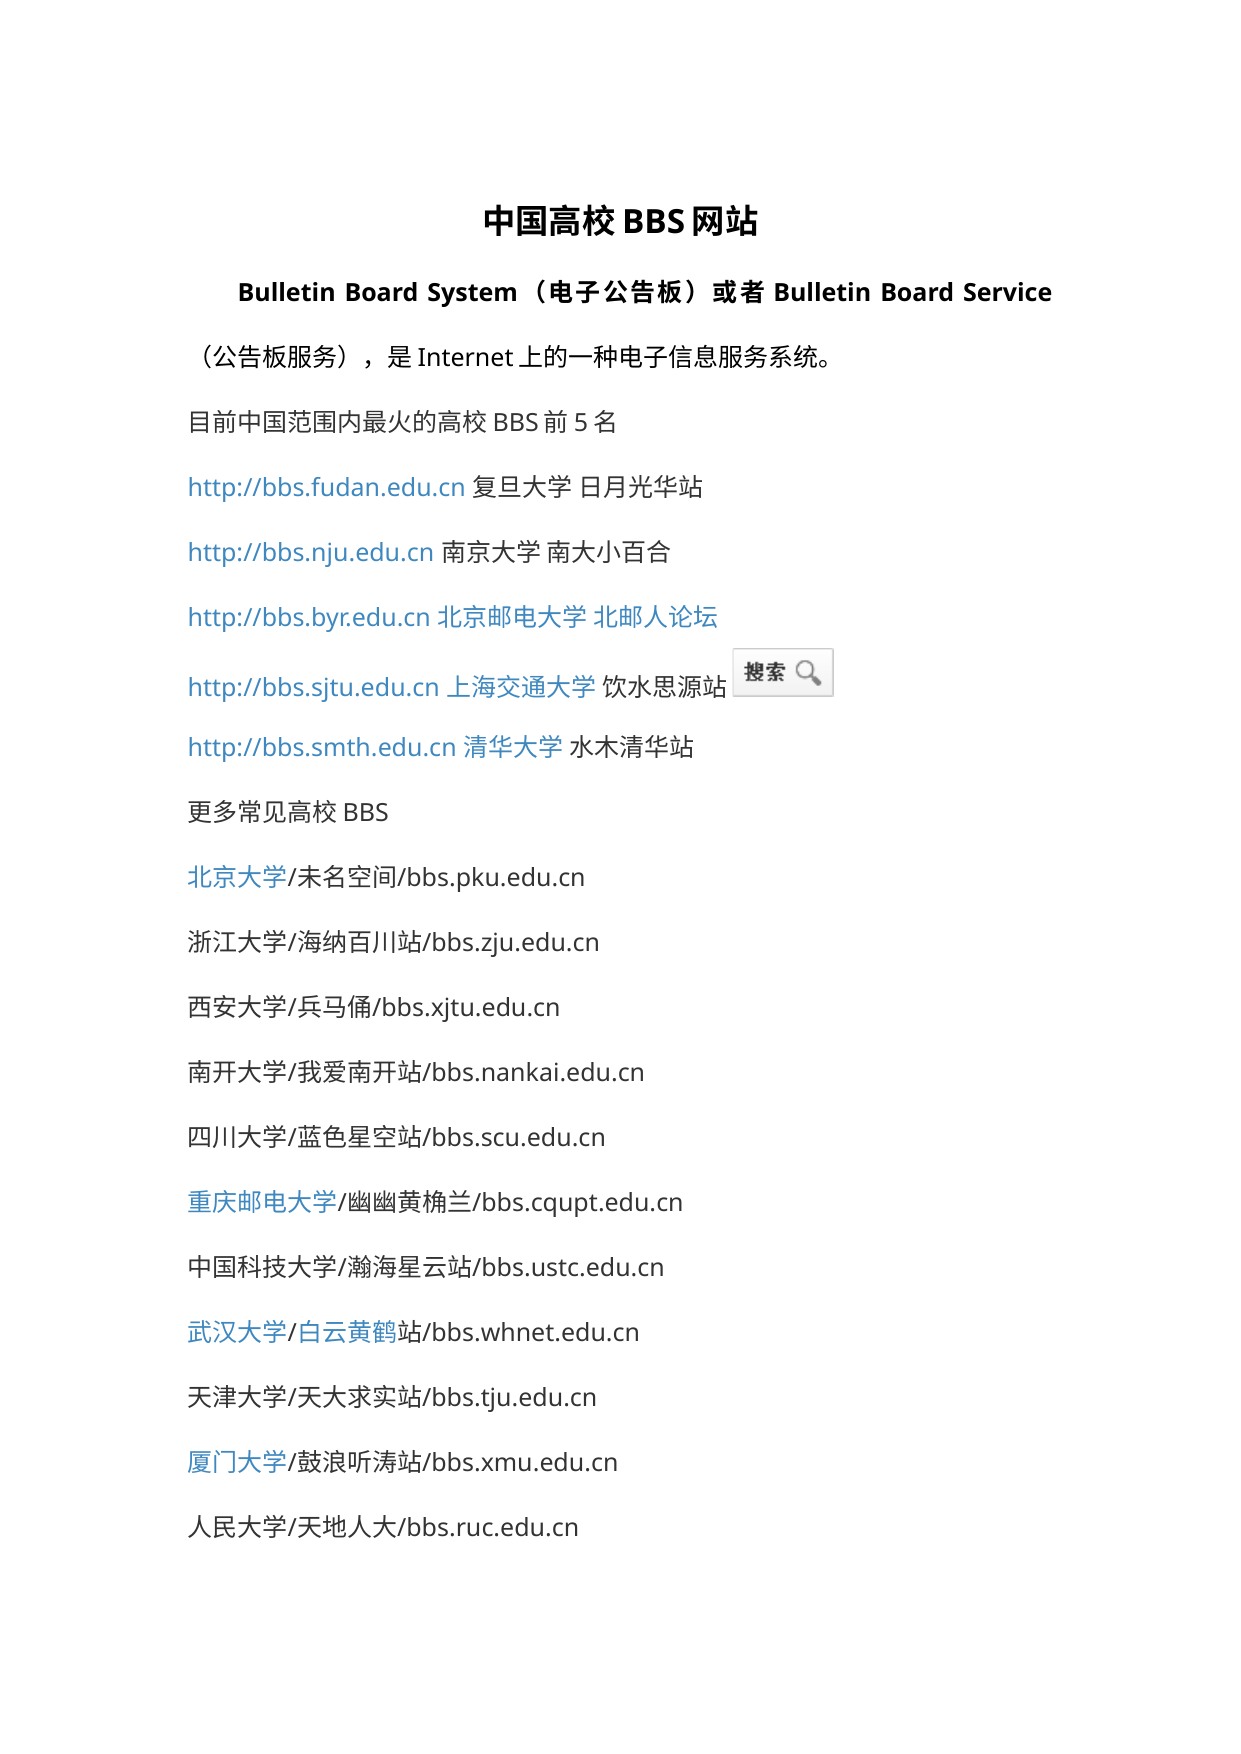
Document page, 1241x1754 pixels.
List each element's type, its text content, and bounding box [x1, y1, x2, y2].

title 中国高校BBS网站 [187, 187, 1053, 252]
picture [732, 648, 834, 697]
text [187, 388, 1053, 1558]
text Bulletin Board System（电子公告板）或者Bulletin Board Service（公告板服务），是Internet上的一种电子信息服务系统。 [187, 258, 1053, 388]
